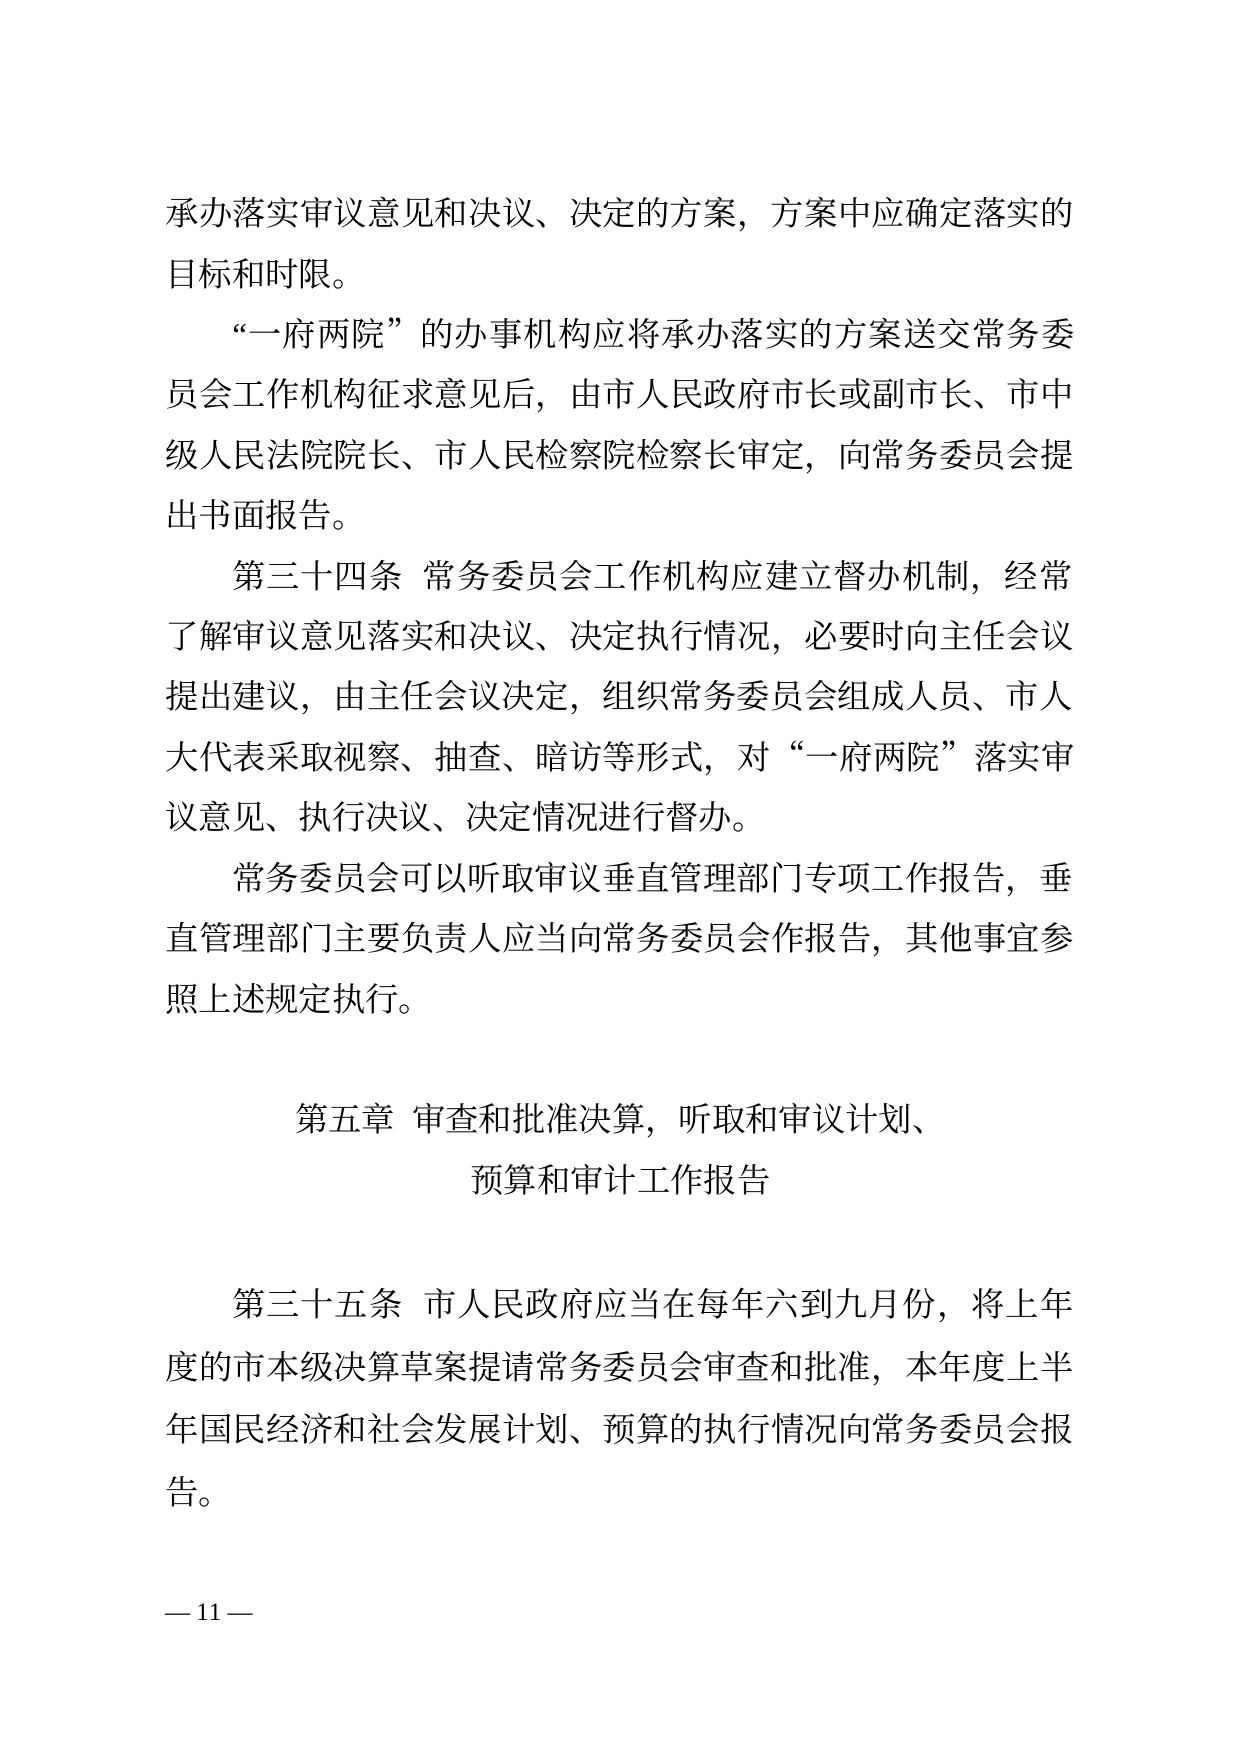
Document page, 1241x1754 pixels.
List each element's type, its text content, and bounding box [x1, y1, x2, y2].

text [165, 177, 1075, 298]
text 第三十四条 常务委员会工作机构应建立督办机制，经常了解审议意见落实和决议、决定执行情况，必要时向主任会议提出建议，由主任会议决定，组织常务委员会组成人员、市人大代表采取视察、抽查、暗访等形式，对“一府两院”落实审议意见、执行决议、决定情况进行督办。 [165, 540, 1075, 842]
text 第三十五条 市人民政府应当在每年六到九月份，将上年度的市本级决算草案提请常务委员会审查和批准，本年度上半年国民经济和社会发展计划、预算的执行情况向常务委员会报告。 [165, 1267, 1075, 1517]
text 第五章 审查和批准决算，听取和审议计划、 [165, 1083, 1075, 1144]
text “一府两院”的办事机构应将承办落实的方案送交常务委员会工作机构征求意见后，由市人民政府市长或副市长、市中级人民法院院长、市人民检察院检察长审定，向常务委员会提出书面报告。 [165, 298, 1075, 540]
text 常务委员会可以听取审议垂直管理部门专项工作报告，垂直管理部门主要负责人应当向常务委员会作报告，其他事宜参照上述规定执行。 [165, 842, 1075, 1023]
text 预算和审计工作报告 [165, 1144, 1075, 1204]
